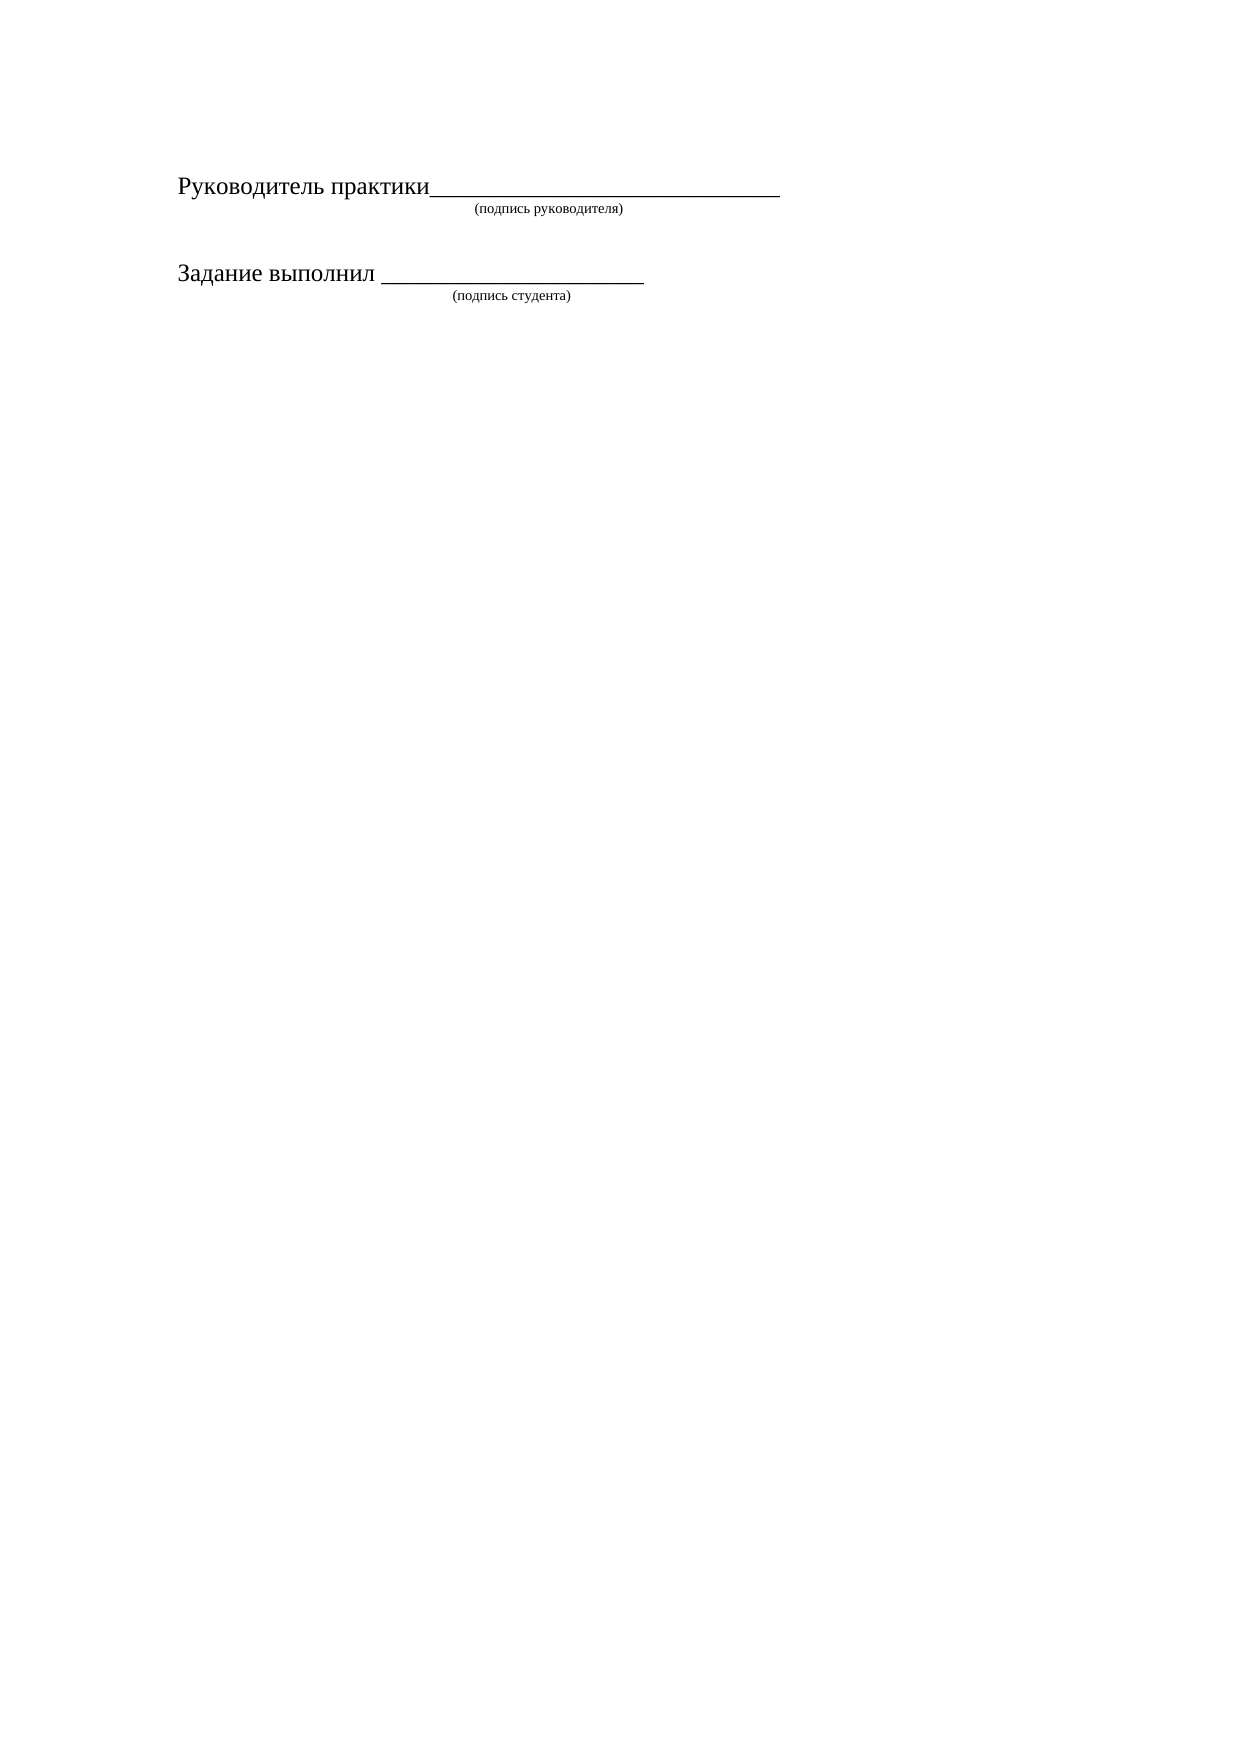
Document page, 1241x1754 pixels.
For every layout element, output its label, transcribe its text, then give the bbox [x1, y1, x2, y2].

text (подпись руководителя) [177, 200, 1152, 229]
text Задание выполнил _____________________ [177, 258, 1152, 286]
text (подпись студента) [177, 286, 1152, 315]
text Руководитель практики____________________________ [177, 171, 1152, 200]
